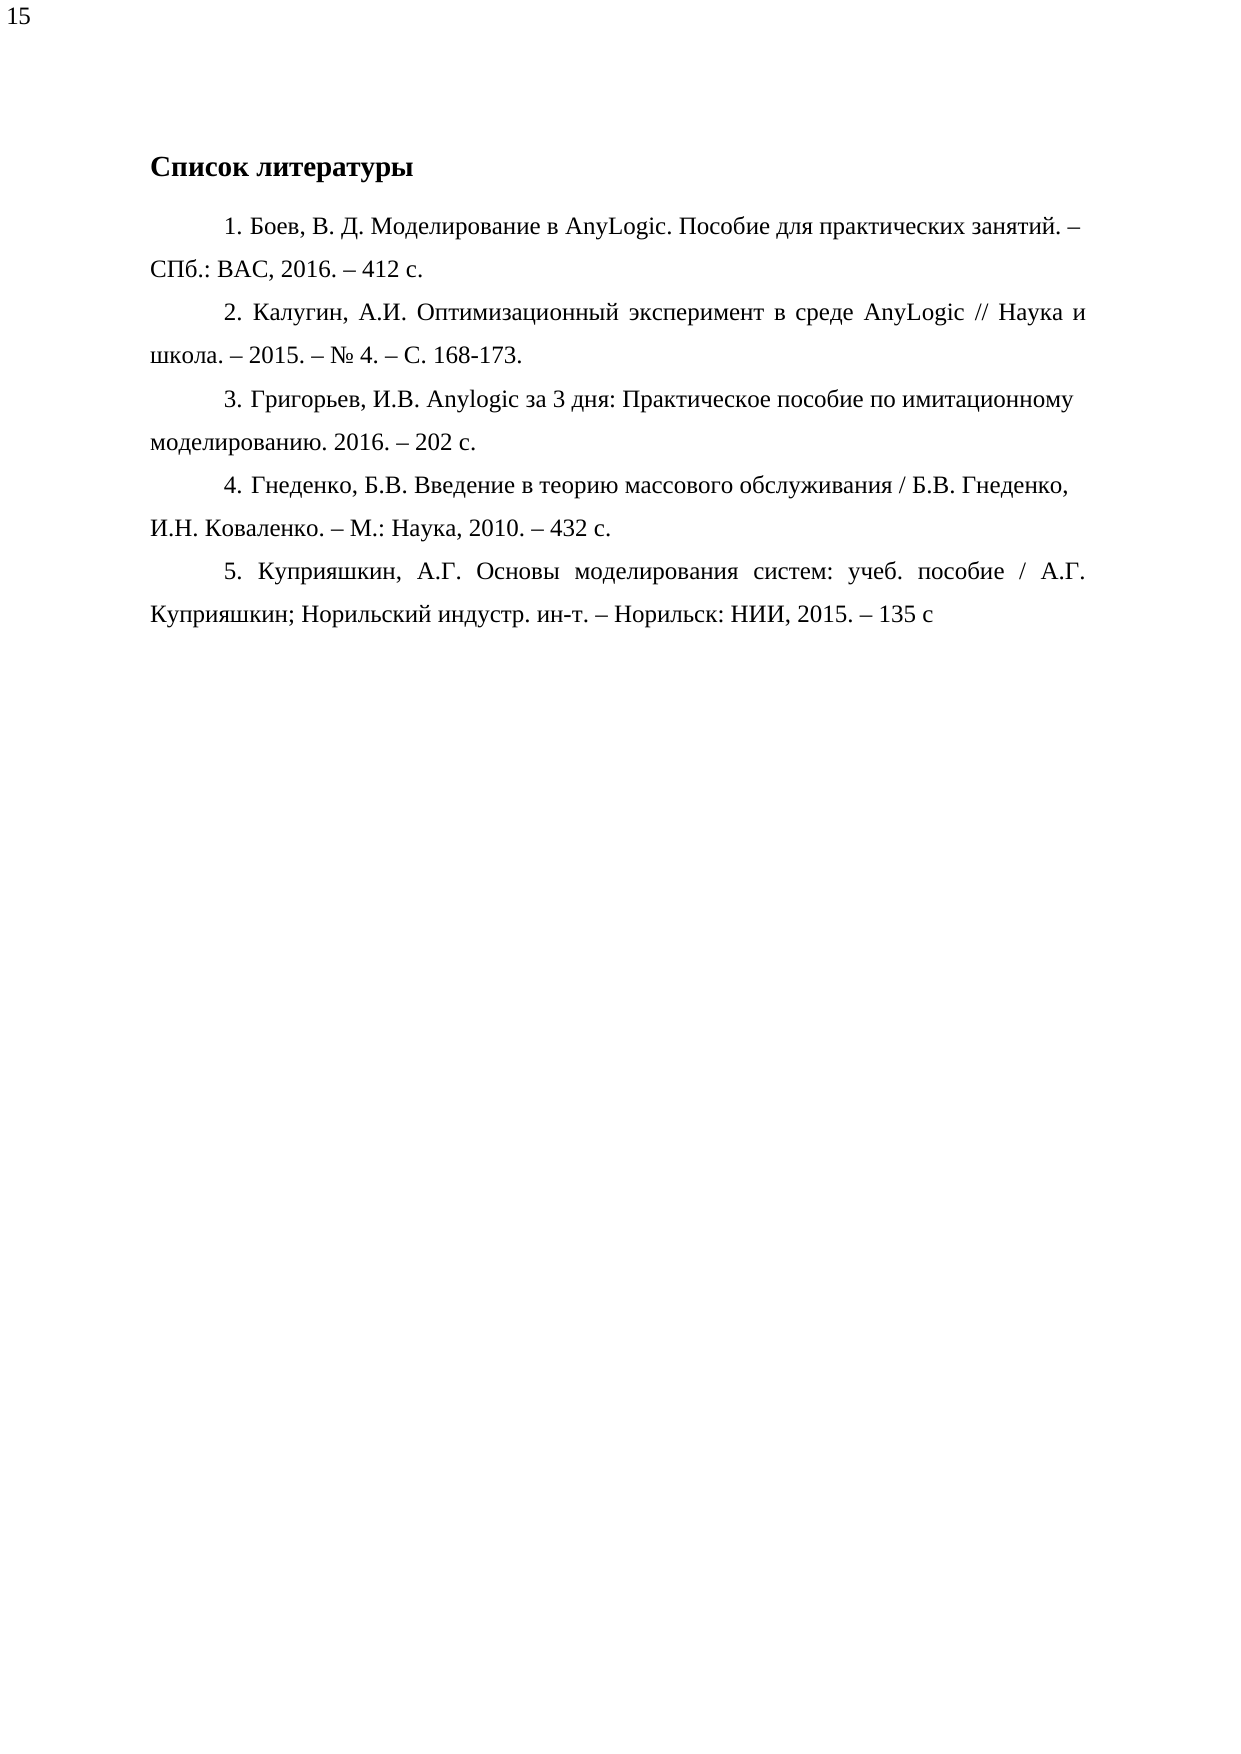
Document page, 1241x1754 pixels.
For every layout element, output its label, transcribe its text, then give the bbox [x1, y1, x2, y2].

list Калугин, А.И. Оптимизационный эксперимент в среде AnyLogic // Наука и школа. – 2015. – № 4. – С. 168-173. [150, 297, 1090, 369]
list Гнеденко, Б.В. Введение в теорию массового обслуживания / Б.В. Гнеденко, И.Н. Коваленко. – М.: Наука, 2010. – 432 c. [150, 470, 1090, 542]
subtitle Список литературы [150, 149, 1121, 182]
list Григорьев, И.В. Anylogic за 3 дня: Практическое пособие по имитационному моделированию. 2016. – 202 с. [150, 384, 1090, 456]
list Куприяшкин, А.Г. Основы моделирования систем: учеб. пособие / А.Г. Куприяшкин; Норильский индустр. ин-т. – Норильск: НИИ, 2015. – 135 с [150, 556, 1091, 628]
list Боев, В. Д. Моделирование в AnyLogic. Пособие для практических занятий. – СПб.: ВАС, 2016. – 412 с. [150, 211, 1091, 283]
